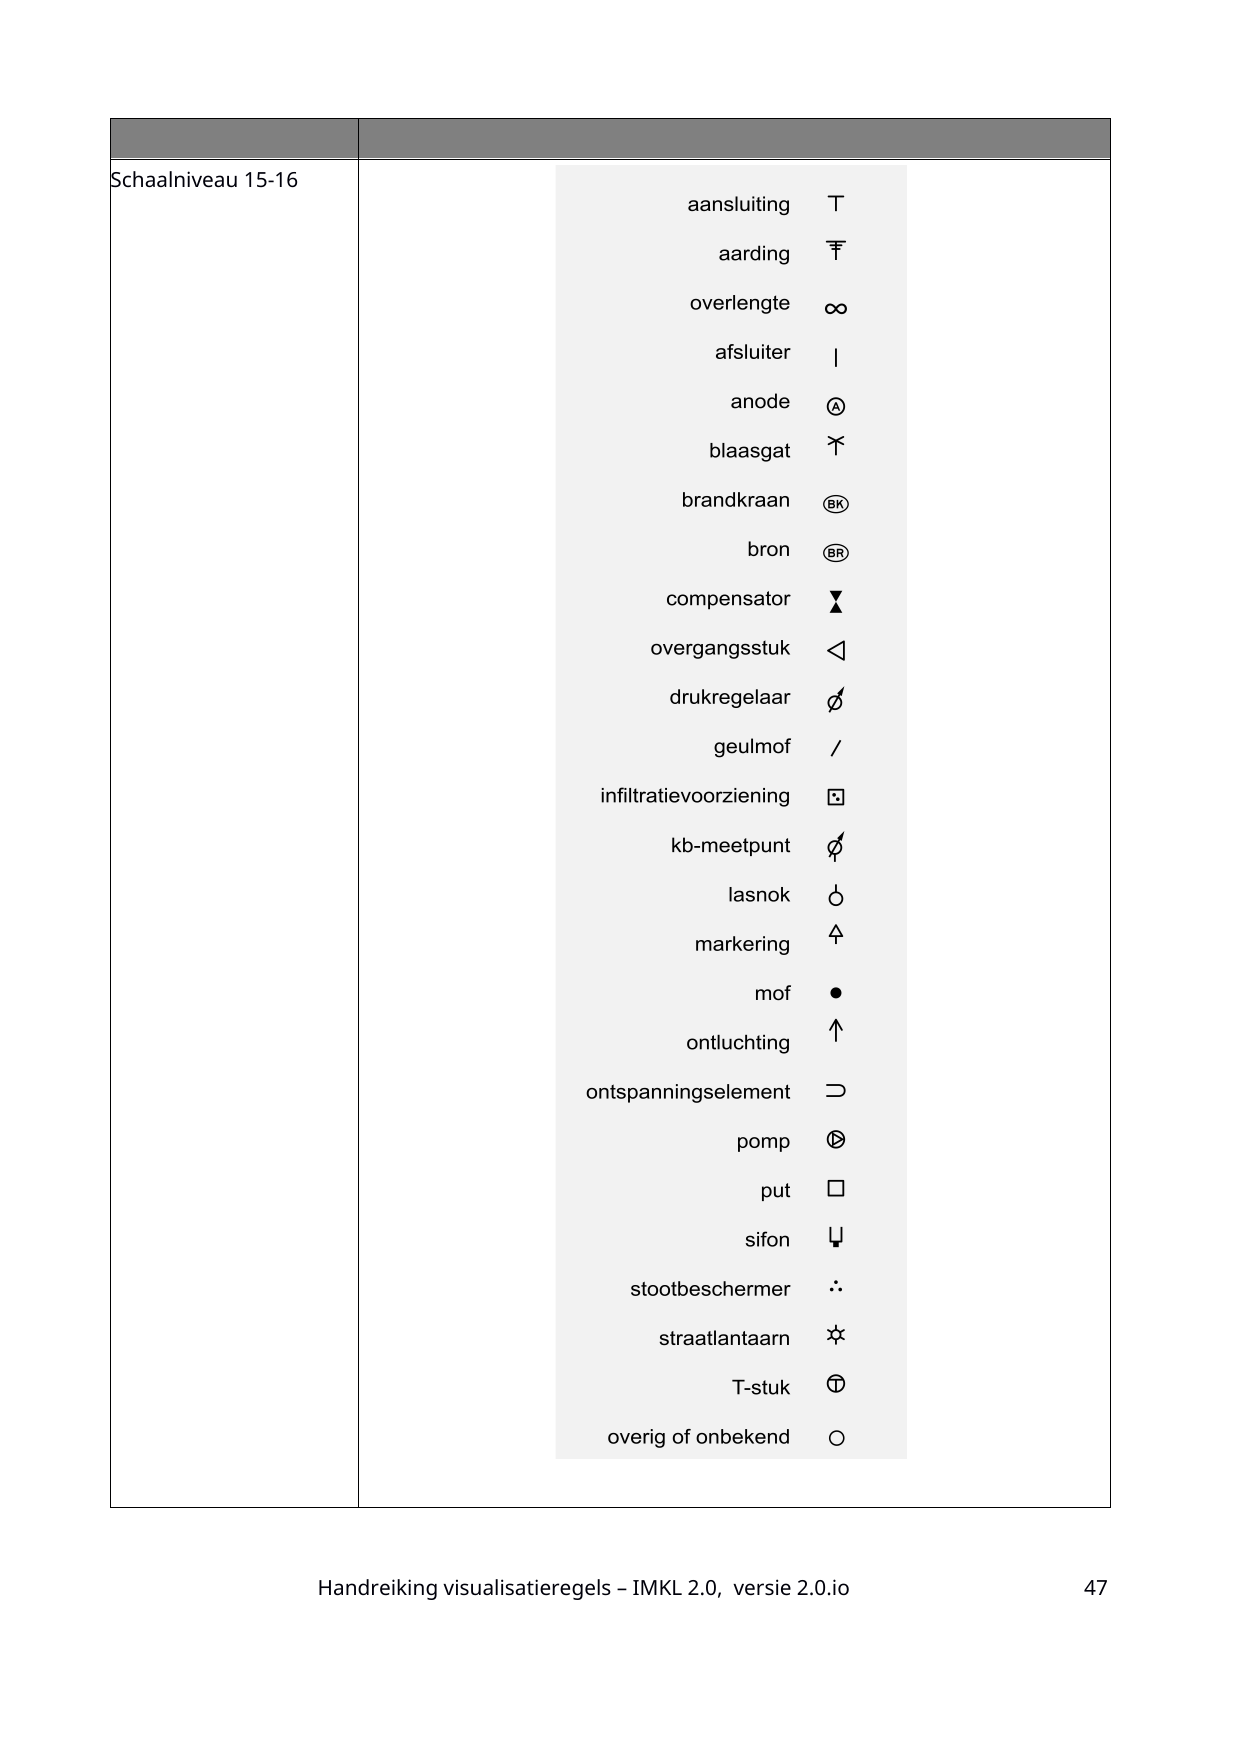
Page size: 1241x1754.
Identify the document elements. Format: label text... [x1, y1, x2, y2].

table_cell Schaalniveau 15-16 [111, 160, 358, 1507]
table_header [111, 119, 358, 158]
picture [555, 165, 907, 1459]
table_cell [359, 160, 1110, 1507]
table_header [359, 119, 1110, 158]
